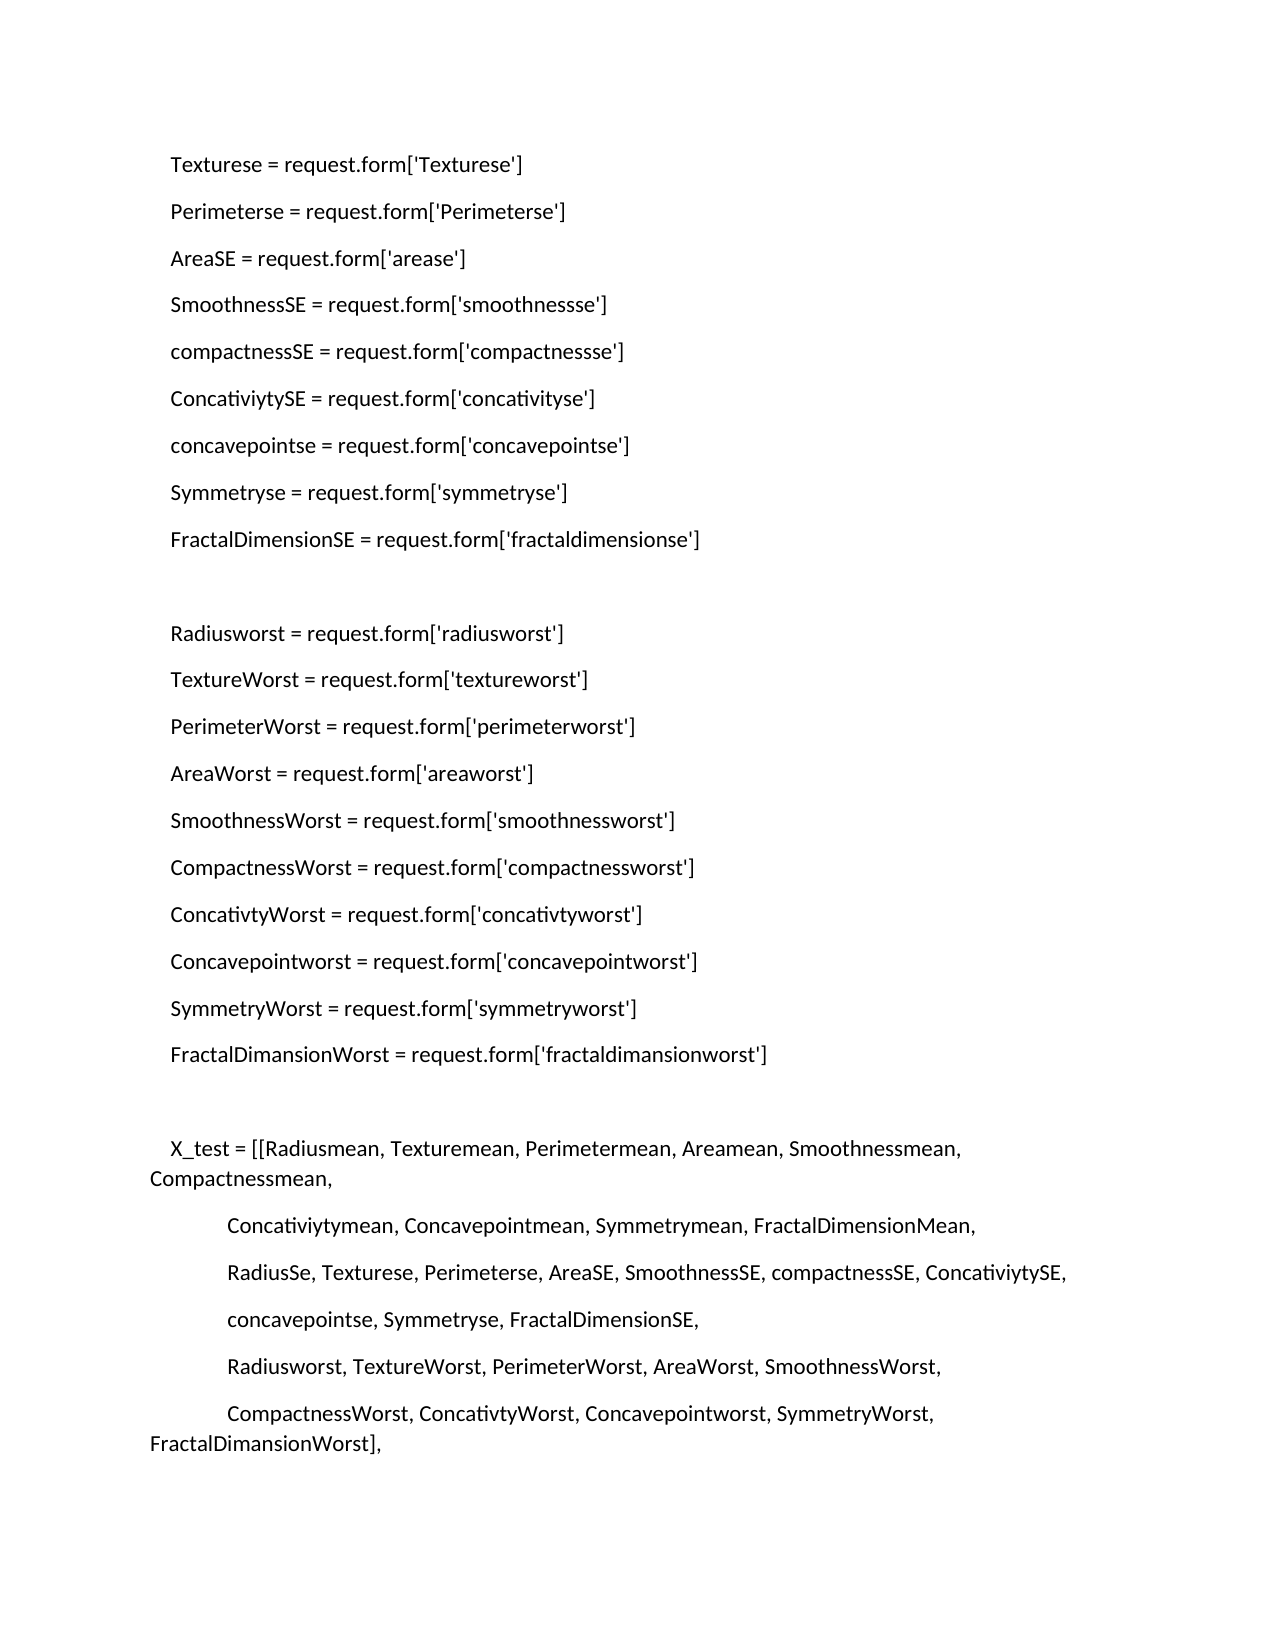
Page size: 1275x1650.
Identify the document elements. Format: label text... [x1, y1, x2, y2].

text SmoothnessSE = request.form['smoothnessse'] [150, 291, 1125, 319]
text ConcativiytySE = request.form['concativityse'] [150, 384, 1125, 412]
text compactnessSE = request.form['compactnessse'] [150, 337, 1125, 366]
text AreaSE = request.form['arease'] [150, 244, 1125, 272]
text CompactnessWorst, ConcativtyWorst, Concavepointworst, SymmetryWorst, FractalDimansionWorst], [150, 1399, 1125, 1457]
text Concativiytymean, Concavepointmean, Symmetrymean, FractalDimensionMean, [150, 1211, 1125, 1239]
text concavepointse = request.form['concavepointse'] [150, 431, 1125, 459]
text Texturese = request.form['Texturese'] [150, 150, 1125, 178]
text concavepointse, Symmetryse, FractalDimensionSE, [150, 1305, 1125, 1333]
text Radiusworst = request.form['radiusworst'] [150, 619, 1125, 647]
text AreaWorst = request.form['areaworst'] [150, 759, 1125, 787]
text CompactnessWorst = request.form['compactnessworst'] [150, 853, 1125, 881]
text ConcativtyWorst = request.form['concativtyworst'] [150, 900, 1125, 928]
text Perimeterse = request.form['Perimeterse'] [150, 197, 1125, 225]
text TextureWorst = request.form['textureworst'] [150, 666, 1125, 694]
text FractalDimensionSE = request.form['fractaldimensionse'] [150, 525, 1125, 553]
text RadiusSe, Texturese, Perimeterse, AreaSE, SmoothnessSE, compactnessSE, ConcativiytySE, [150, 1258, 1125, 1286]
text X_test = [[Radiusmean, Texturemean, Perimetermean, Areamean, Smoothnessmean, Compactnessmean, [150, 1134, 1125, 1193]
text PerimeterWorst = request.form['perimeterworst'] [150, 712, 1125, 741]
text Concavepointworst = request.form['concavepointworst'] [150, 947, 1125, 975]
text SmoothnessWorst = request.form['smoothnessworst'] [150, 806, 1125, 834]
text Radiusworst, TextureWorst, PerimeterWorst, AreaWorst, SmoothnessWorst, [150, 1352, 1125, 1380]
text SymmetryWorst = request.form['symmetryworst'] [150, 994, 1125, 1022]
text Symmetryse = request.form['symmetryse'] [150, 478, 1125, 506]
text FractalDimansionWorst = request.form['fractaldimansionworst'] [150, 1041, 1125, 1069]
